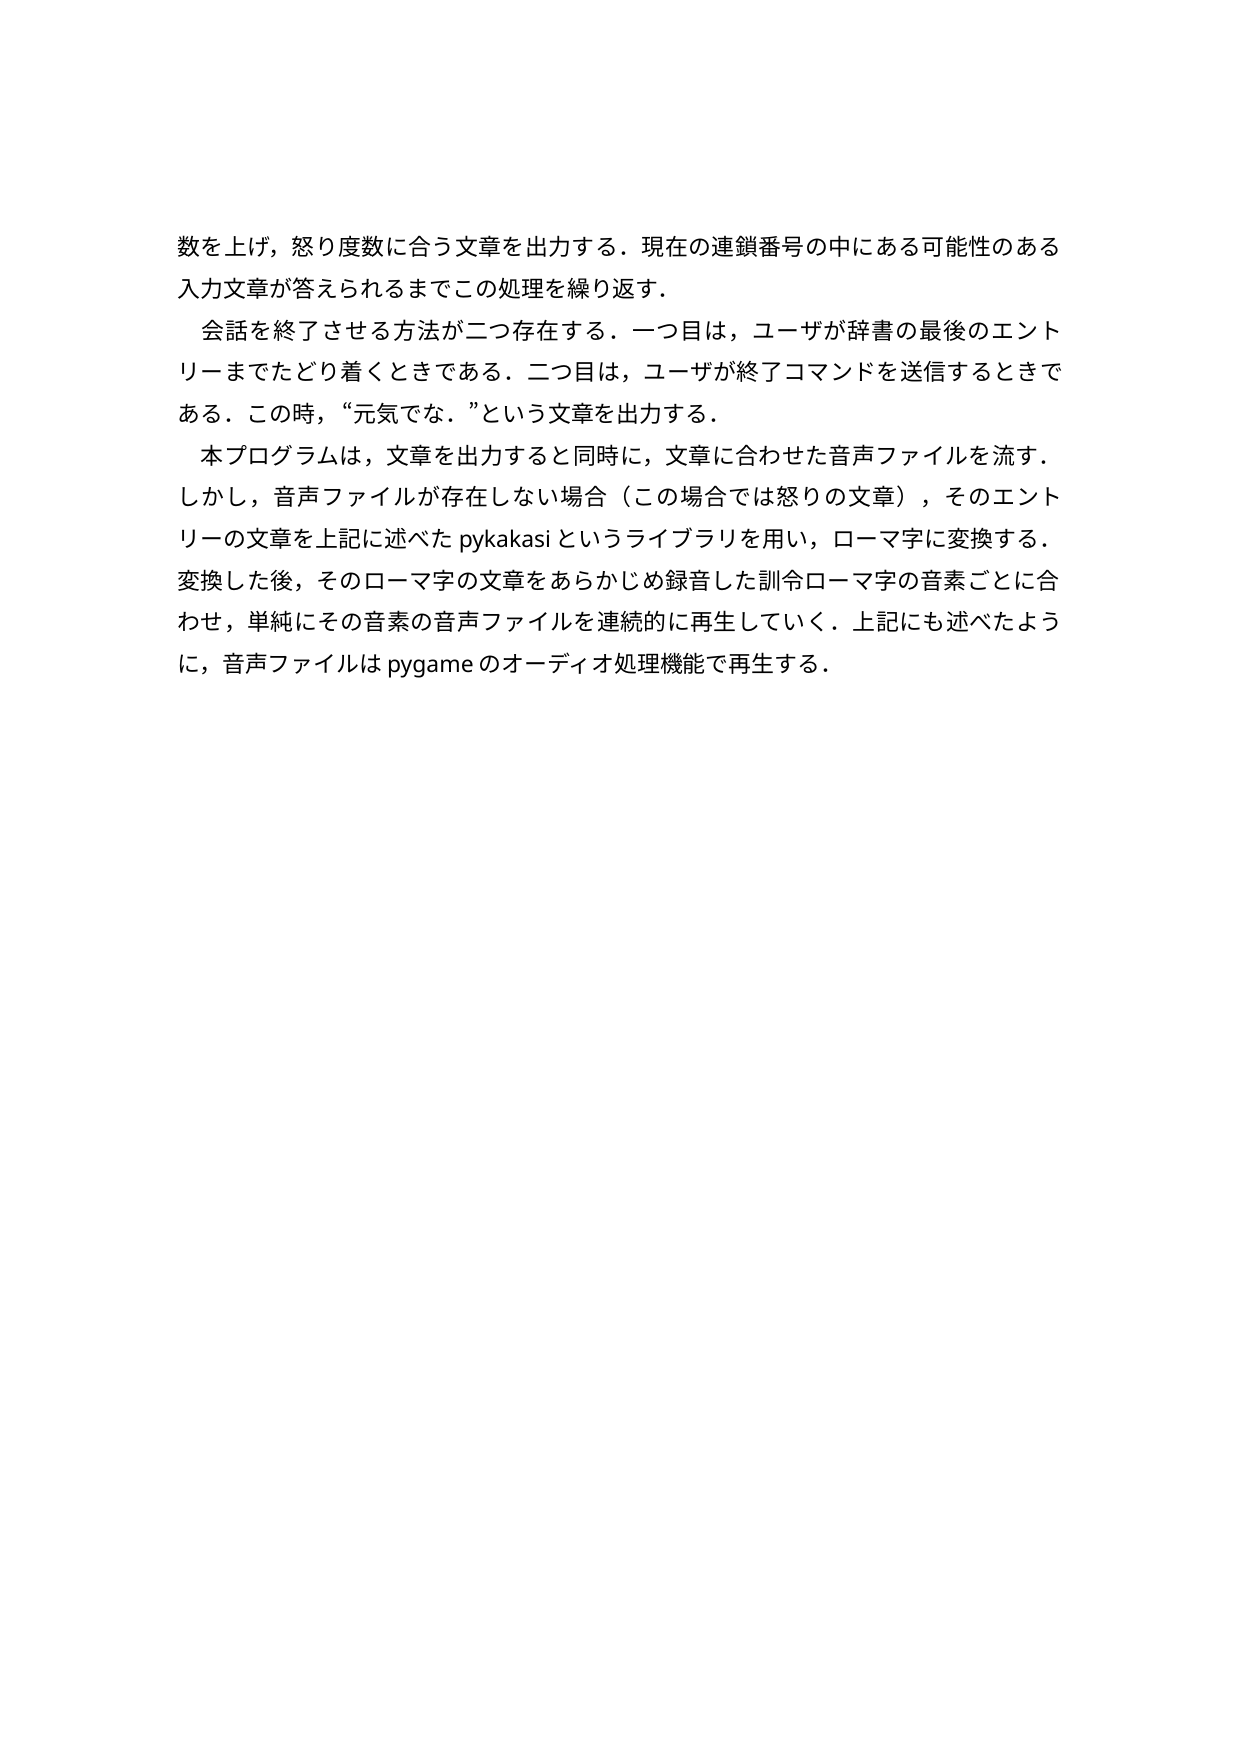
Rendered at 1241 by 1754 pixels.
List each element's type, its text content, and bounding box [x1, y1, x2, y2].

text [177, 225, 1063, 308]
text 本プログラムは，文章を出力すると同時に，文章に合わせた音声ファイルを流す．しかし，音声ファイルが存在しない場合（この場合では怒りの文章），そのエントリーの文章を上記に述べたpykakasiというライブラリを用い，ローマ字に変換する．変換した後，そのローマ字の文章をあらかじめ録音した訓令ローマ字の音素ごとに合わせ，単純にその音素の音声ファイルを連続的に再生していく．上記にも述べたように，音声ファイルはpygameのオーディオ処理機能で再生する． [177, 433, 1063, 683]
text 会話を終了させる方法が二つ存在する．一つ目は，ユーザが辞書の最後のエントリーまでたどり着くときである．二つ目は，ユーザが終了コマンドを送信するときである．この時， “元気でな．”という文章を出力する． [177, 308, 1063, 433]
